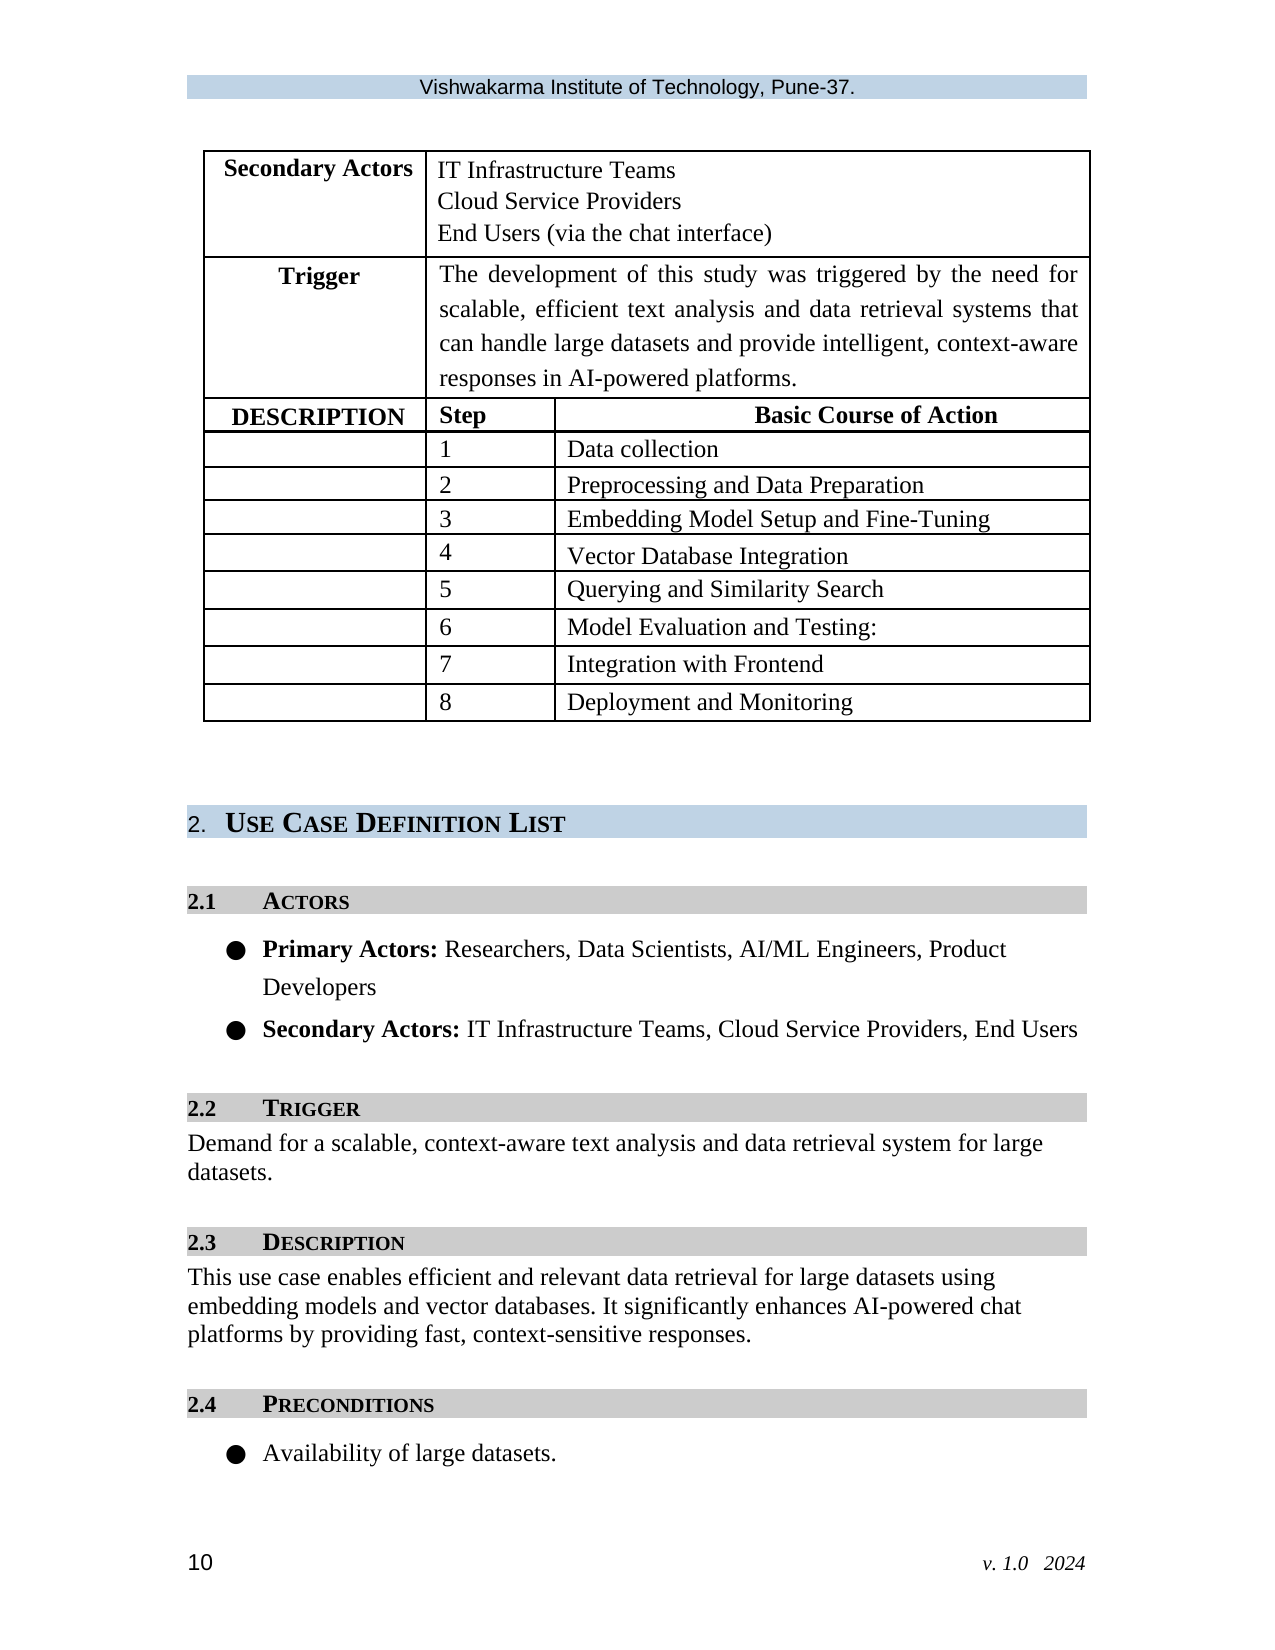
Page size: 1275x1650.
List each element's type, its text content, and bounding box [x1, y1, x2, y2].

table_cell 2 [427, 468, 554, 499]
list Primary Actors: Researchers, Data Scientists, AI/ML Engineers, Product Developers [225, 921, 1087, 1001]
table_cell 3 [427, 501, 554, 533]
table_cell Data collection [556, 433, 1089, 466]
table_cell Querying and Similarity Search [556, 572, 1089, 608]
table_cell [205, 610, 425, 645]
table_cell Basic Course of Action [556, 399, 1089, 430]
table_cell Trigger [205, 258, 425, 397]
list Secondary Actors: IT Infrastructure Teams, Cloud Service Providers, End Users [225, 1001, 1087, 1052]
table_cell Step [427, 399, 554, 430]
table_cell [205, 572, 425, 608]
table_cell 8 [427, 685, 554, 720]
table_cell [205, 501, 425, 533]
table_cell Embedding Model Setup and Fine-Tuning [556, 501, 1089, 533]
table_cell Deployment and Monitoring [556, 685, 1089, 720]
table_cell [205, 535, 425, 570]
table_cell 1 [427, 433, 554, 466]
table_cell DESCRIPTION [205, 399, 425, 430]
table_cell The development of this study was triggered by the need for scalable, efficient text analysis and data retrieval systems that can handle large datasets and provide intelligent, context-aware responses in AI-powered platforms. [427, 258, 1089, 397]
table_cell 7 [427, 647, 554, 683]
table_cell Preprocessing and Data Preparation [556, 468, 1089, 499]
list Trigger [187, 1093, 1087, 1122]
table_cell Integration with Frontend [556, 647, 1089, 683]
table_cell [205, 468, 425, 499]
text This use case enables efficient and relevant data retrieval for large datasets using embedding models and vector databases. It significantly enhances AI-powered chat platforms by providing fast, context-sensitive responses. [187, 1262, 1087, 1348]
text Demand for a scalable, context-aware text analysis and data retrieval system for large datasets. [187, 1128, 1087, 1186]
table_cell Model Evaluation and Testing: [556, 610, 1089, 645]
table_cell 5 [427, 572, 554, 608]
table_cell 4 [427, 535, 554, 570]
list Actors [187, 886, 1087, 914]
list Description [187, 1227, 1087, 1256]
list Availability of large datasets. [225, 1424, 1087, 1476]
table_cell [205, 433, 425, 466]
table_cell [205, 647, 425, 683]
table_cell Vector Database Integration [556, 535, 1089, 570]
table_cell [205, 685, 425, 720]
table_cell Secondary Actors [205, 152, 425, 256]
table_cell 6 [427, 610, 554, 645]
list Use Case Definition List [187, 805, 1087, 838]
list Preconditions [187, 1389, 1087, 1418]
table_cell IT Infrastructure Teams Cloud Service Providers End Users (via the chat interface) [427, 152, 1089, 256]
